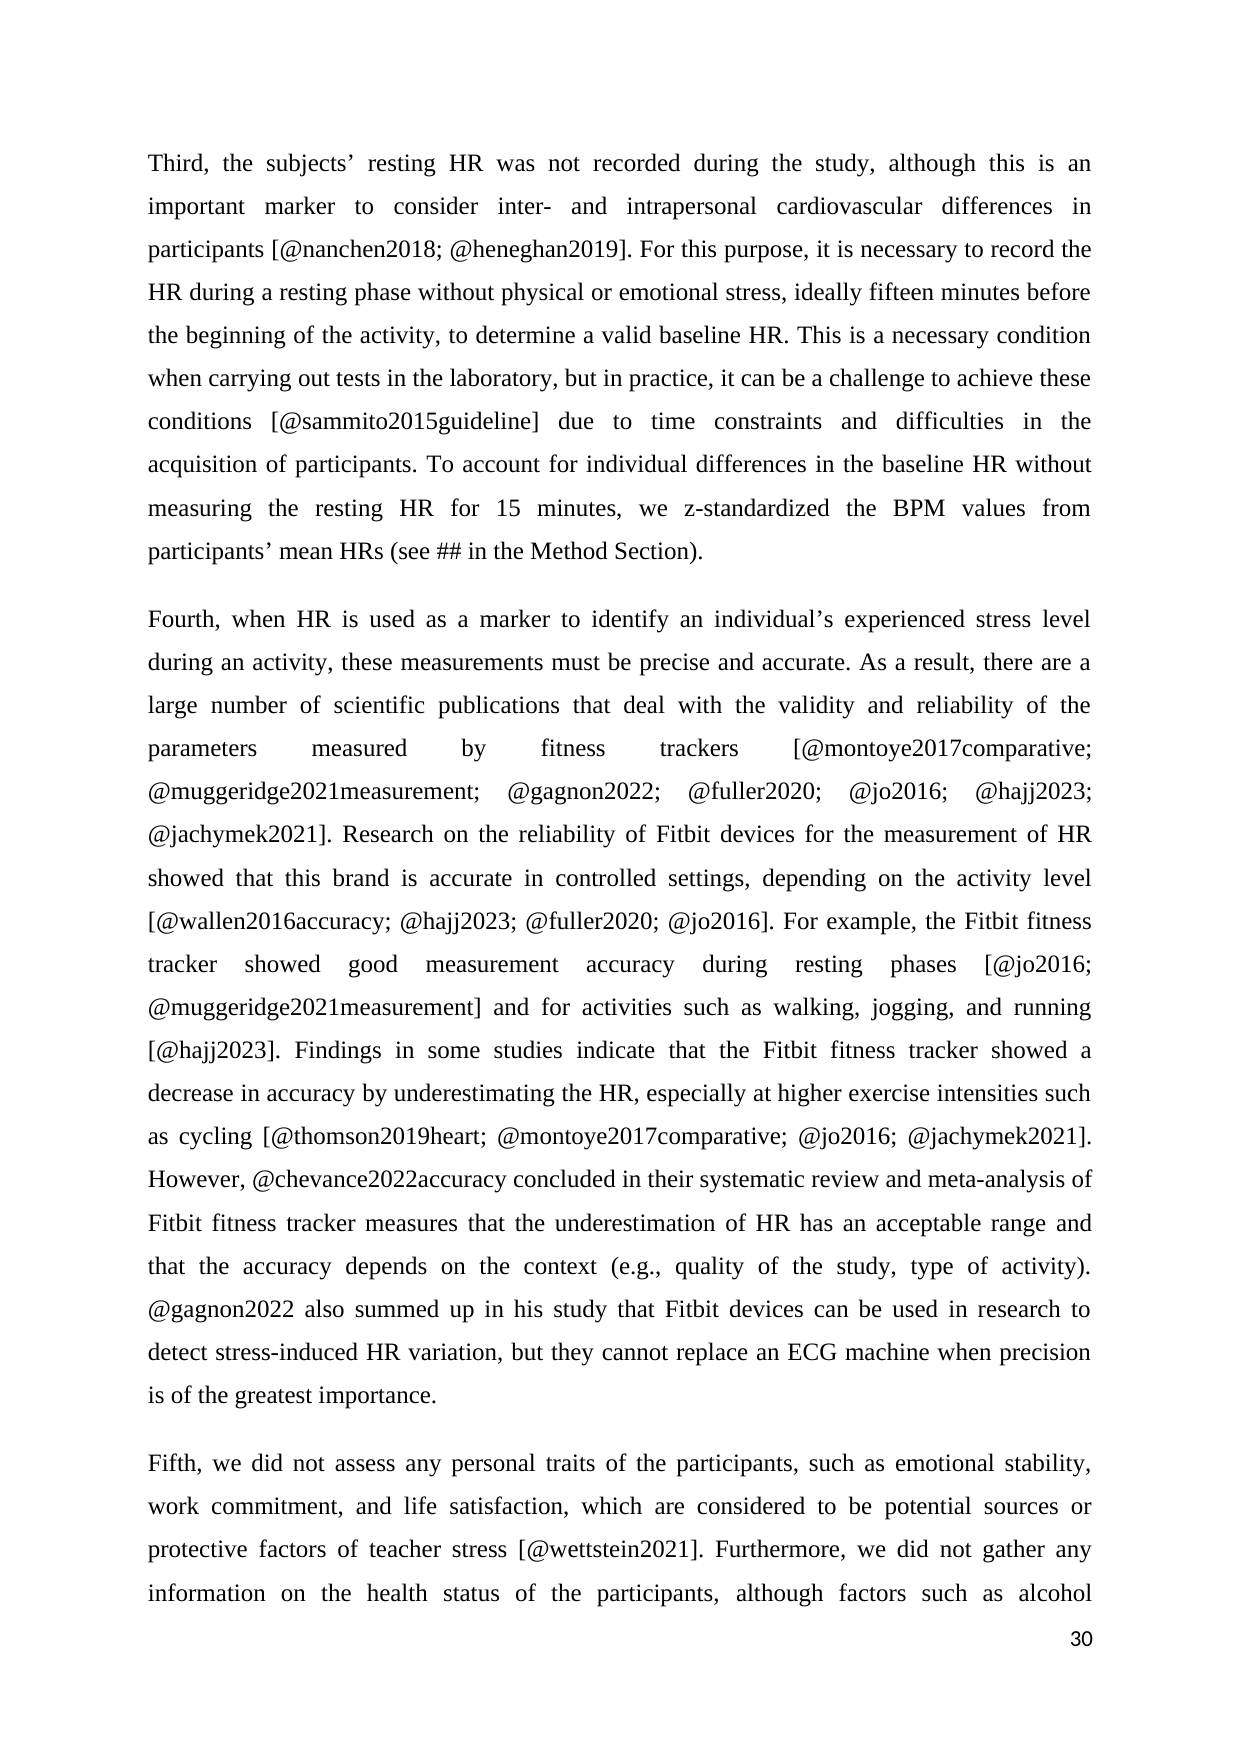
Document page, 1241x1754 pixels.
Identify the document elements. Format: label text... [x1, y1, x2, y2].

text Fourth, when HR is used as a marker to identify an individual’s experienced stress level during an activity, these measurements must be precise and accurate. As a result, there are a large number of scientific publications that deal with the validity and reliability of the parameters measured by fitness trackers [@montoye2017comparative; @muggeridge2021measurement; @gagnon2022; @fuller2020; @jo2016; @hajj2023; @jachymek2021]. Research on the reliability of Fitbit devices for the measurement of HR showed that this brand is accurate in controlled settings, depending on the activity level [@wallen2016accuracy; @hajj2023; @fuller2020; @jo2016]. For example, the Fitbit fitness tracker showed good measurement accuracy during resting phases [@jo2016; @muggeridge2021measurement] and for activities such as walking, jogging, and running [@hajj2023]. Findings in some studies indicate that the Fitbit fitness tracker showed a decrease in accuracy by underestimating the HR, especially at higher exercise intensities such as cycling [@thomson2019heart; @montoye2017comparative; @jo2016; @jachymek2021]. However, @chevance2022accuracy concluded in their systematic review and meta-analysis of Fitbit fitness tracker measures that the underestimation of HR has an acceptable range and that the accuracy depends on the context (e.g., quality of the study, type of activity). @gagnon2022 also summed up in his study that Fitbit devices can be used in research to detect stress-induced HR variation, but they cannot replace an ECG machine when precision is of the greatest importance. [148, 604, 1093, 1409]
text Third, the subjects’ resting HR was not recorded during the study, although this is an important marker to consider inter- and intrapersonal cardiovascular differences in participants [@nanchen2018; @heneghan2019]. For this purpose, it is necessary to record the HR during a resting phase without physical or emotional stress, ideally fifteen minutes before the beginning of the activity, to determine a valid baseline HR. This is a necessary condition when carrying out tests in the laboratory, but in practice, it can be a challenge to achieve these conditions [@sammito2015guideline] due to time constraints and difficulties in the acquisition of participants. To account for individual differences in the baseline HR without measuring the resting HR for 15 minutes, we z-standardized the BPM values from participants’ mean HRs (see ## in the Method Section). [148, 148, 1093, 564]
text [148, 1448, 1093, 1606]
